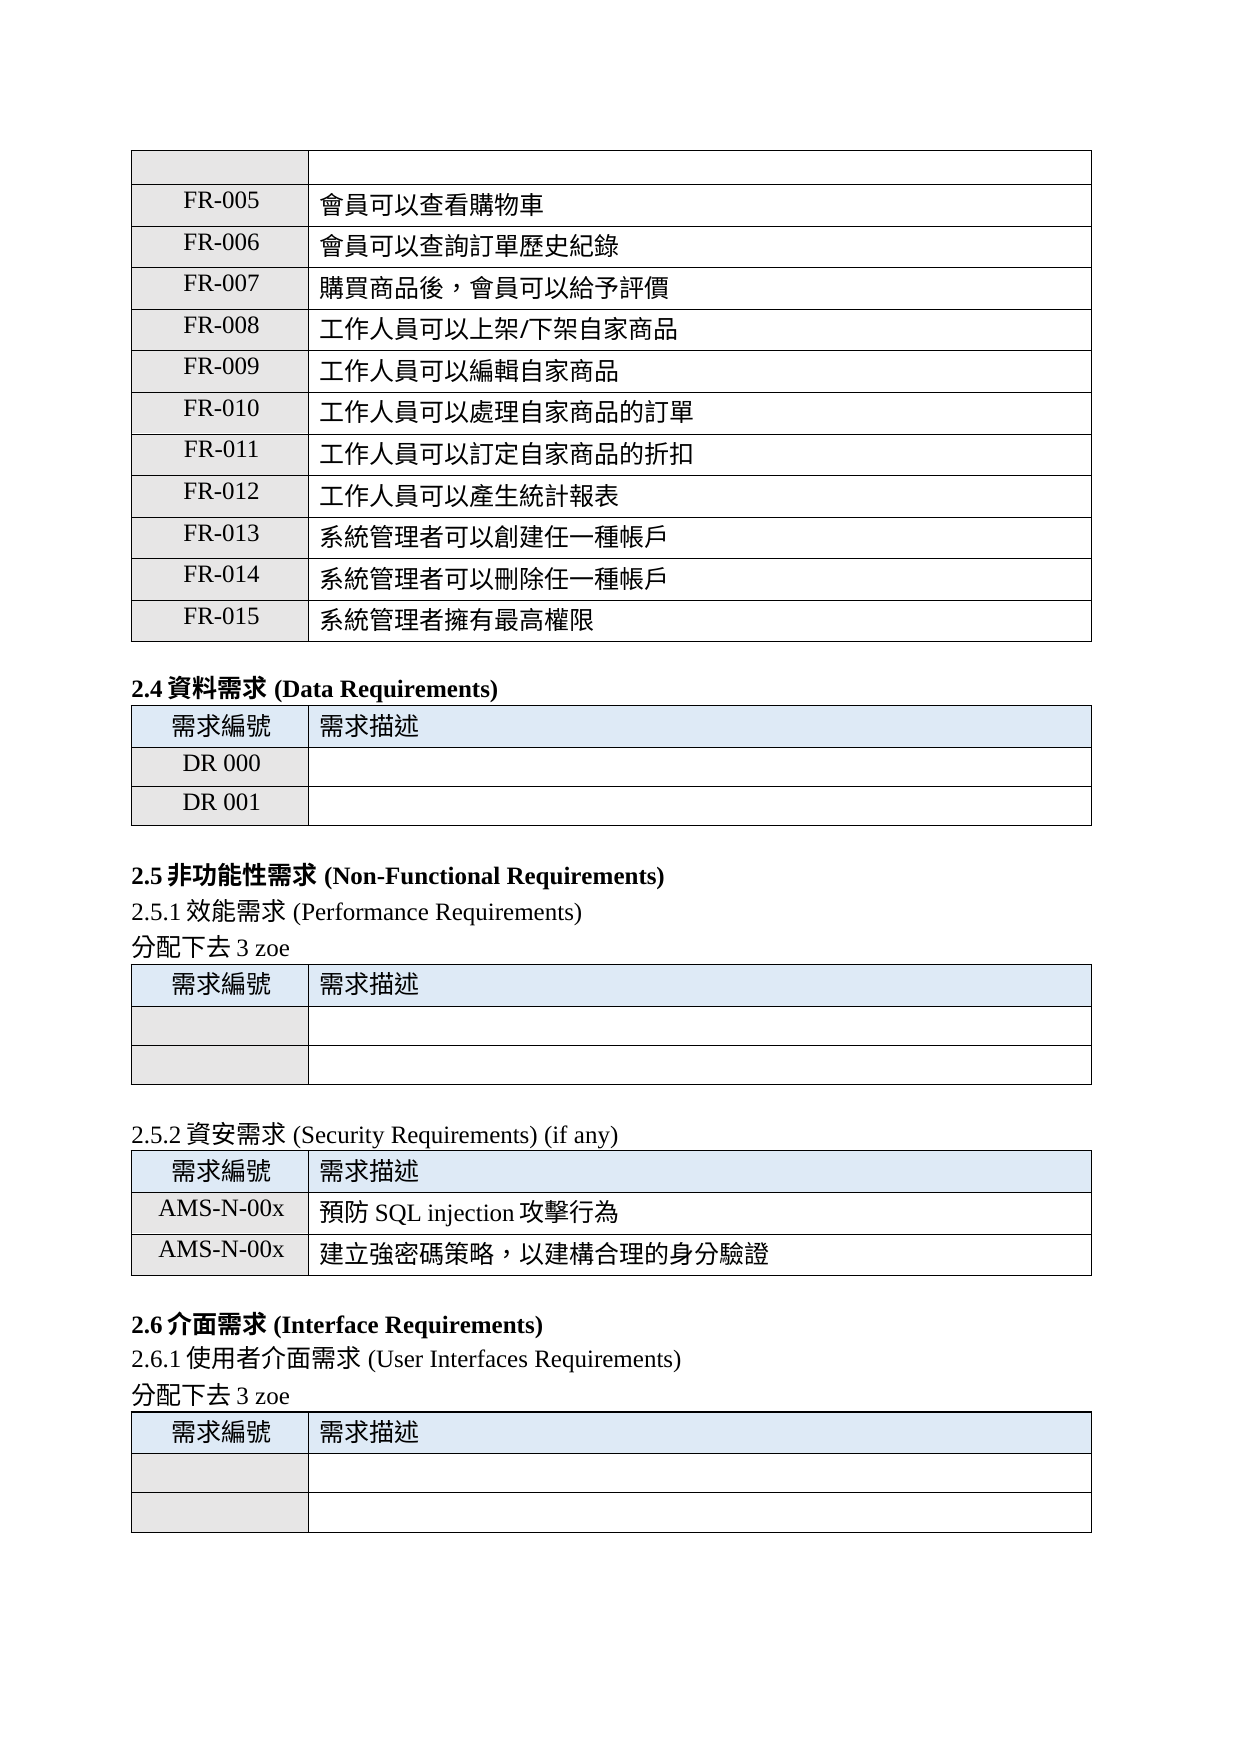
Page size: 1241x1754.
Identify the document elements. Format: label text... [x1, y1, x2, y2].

table_cell [309, 1046, 1091, 1084]
subtitle 2.6.1使用者介面需求 (User Interfaces Requirements) [131, 1341, 1125, 1375]
table_cell AMS-N-00x [132, 1235, 308, 1275]
table_cell 工作人員可以處理自家商品的訂單 [309, 393, 1091, 433]
subtitle 2.5非功能性需求 (Non-Functional Requirements) [131, 855, 1125, 891]
table_cell FR-013 [132, 518, 308, 558]
table_cell FR-010 [132, 393, 308, 433]
table_cell FR-004 [132, 151, 308, 184]
table_cell [132, 1046, 308, 1084]
table_cell FR-009 [132, 351, 308, 392]
table_cell 預防SQL injection攻擊行為 [309, 1193, 1091, 1233]
subtitle 2.5.1效能需求 (Performance Requirements) [131, 891, 1125, 928]
table_header 需求編號 [132, 1413, 308, 1453]
table_cell 系統管理者可以創建任一種帳戶 [309, 518, 1091, 558]
subtitle 2.5.2資安需求 (Security Requirements) (if any) [131, 1114, 1125, 1150]
table_cell 工作人員可以上架/下架自家商品 [309, 310, 1091, 350]
table_cell FR-015 [132, 601, 308, 641]
table_header 需求描述 [309, 706, 1091, 747]
table_cell [309, 787, 1091, 825]
table_cell 會員可以購買商品 [309, 151, 1091, 184]
table_cell 會員可以查看購物車 [309, 185, 1091, 226]
table_cell FR-007 [132, 268, 308, 309]
table_cell 工作人員可以訂定自家商品的折扣 [309, 435, 1091, 475]
table_header 需求編號 [132, 706, 308, 747]
table_cell FR-005 [132, 185, 308, 226]
table_header 需求編號 [132, 1151, 308, 1192]
table_cell [132, 1007, 308, 1045]
table_cell 工作人員可以產生統計報表 [309, 476, 1091, 517]
table_header 需求描述 [309, 1413, 1091, 1453]
table_cell FR-014 [132, 559, 308, 600]
table_cell 系統管理者可以刪除任一種帳戶 [309, 559, 1091, 600]
table_cell DR 000 [132, 748, 308, 786]
table_cell FR-012 [132, 476, 308, 517]
table_cell [309, 1454, 1091, 1492]
table_cell 會員可以查詢訂單歷史紀錄 [309, 227, 1091, 267]
subtitle 2.6介面需求 (Interface Requirements) [131, 1305, 1125, 1341]
table_header 需求編號 [132, 965, 308, 1006]
table_cell 建立強密碼策略，以建構合理的身分驗證 [309, 1235, 1091, 1275]
table_cell FR-008 [132, 310, 308, 350]
text 分配下去3 zoe [131, 1375, 1125, 1411]
table_cell [132, 1454, 308, 1492]
table_cell [309, 1493, 1091, 1532]
text 分配下去3 zoe [131, 928, 1125, 964]
table_cell FR-006 [132, 227, 308, 267]
table_cell [309, 1007, 1091, 1045]
table_cell FR-011 [132, 435, 308, 475]
table_cell 購買商品後，會員可以給予評價 [309, 268, 1091, 309]
subtitle 2.4資料需求 (Data Requirements) [131, 671, 1125, 705]
table_cell 工作人員可以編輯自家商品 [309, 351, 1091, 392]
table_cell 系統管理者擁有最高權限 [309, 601, 1091, 641]
table_header 需求描述 [309, 965, 1091, 1006]
table_cell DR 001 [132, 787, 308, 825]
table_header 需求描述 [309, 1151, 1091, 1192]
table_cell AMS-N-00x [132, 1193, 308, 1233]
table_cell [309, 748, 1091, 786]
table_cell [132, 1493, 308, 1532]
